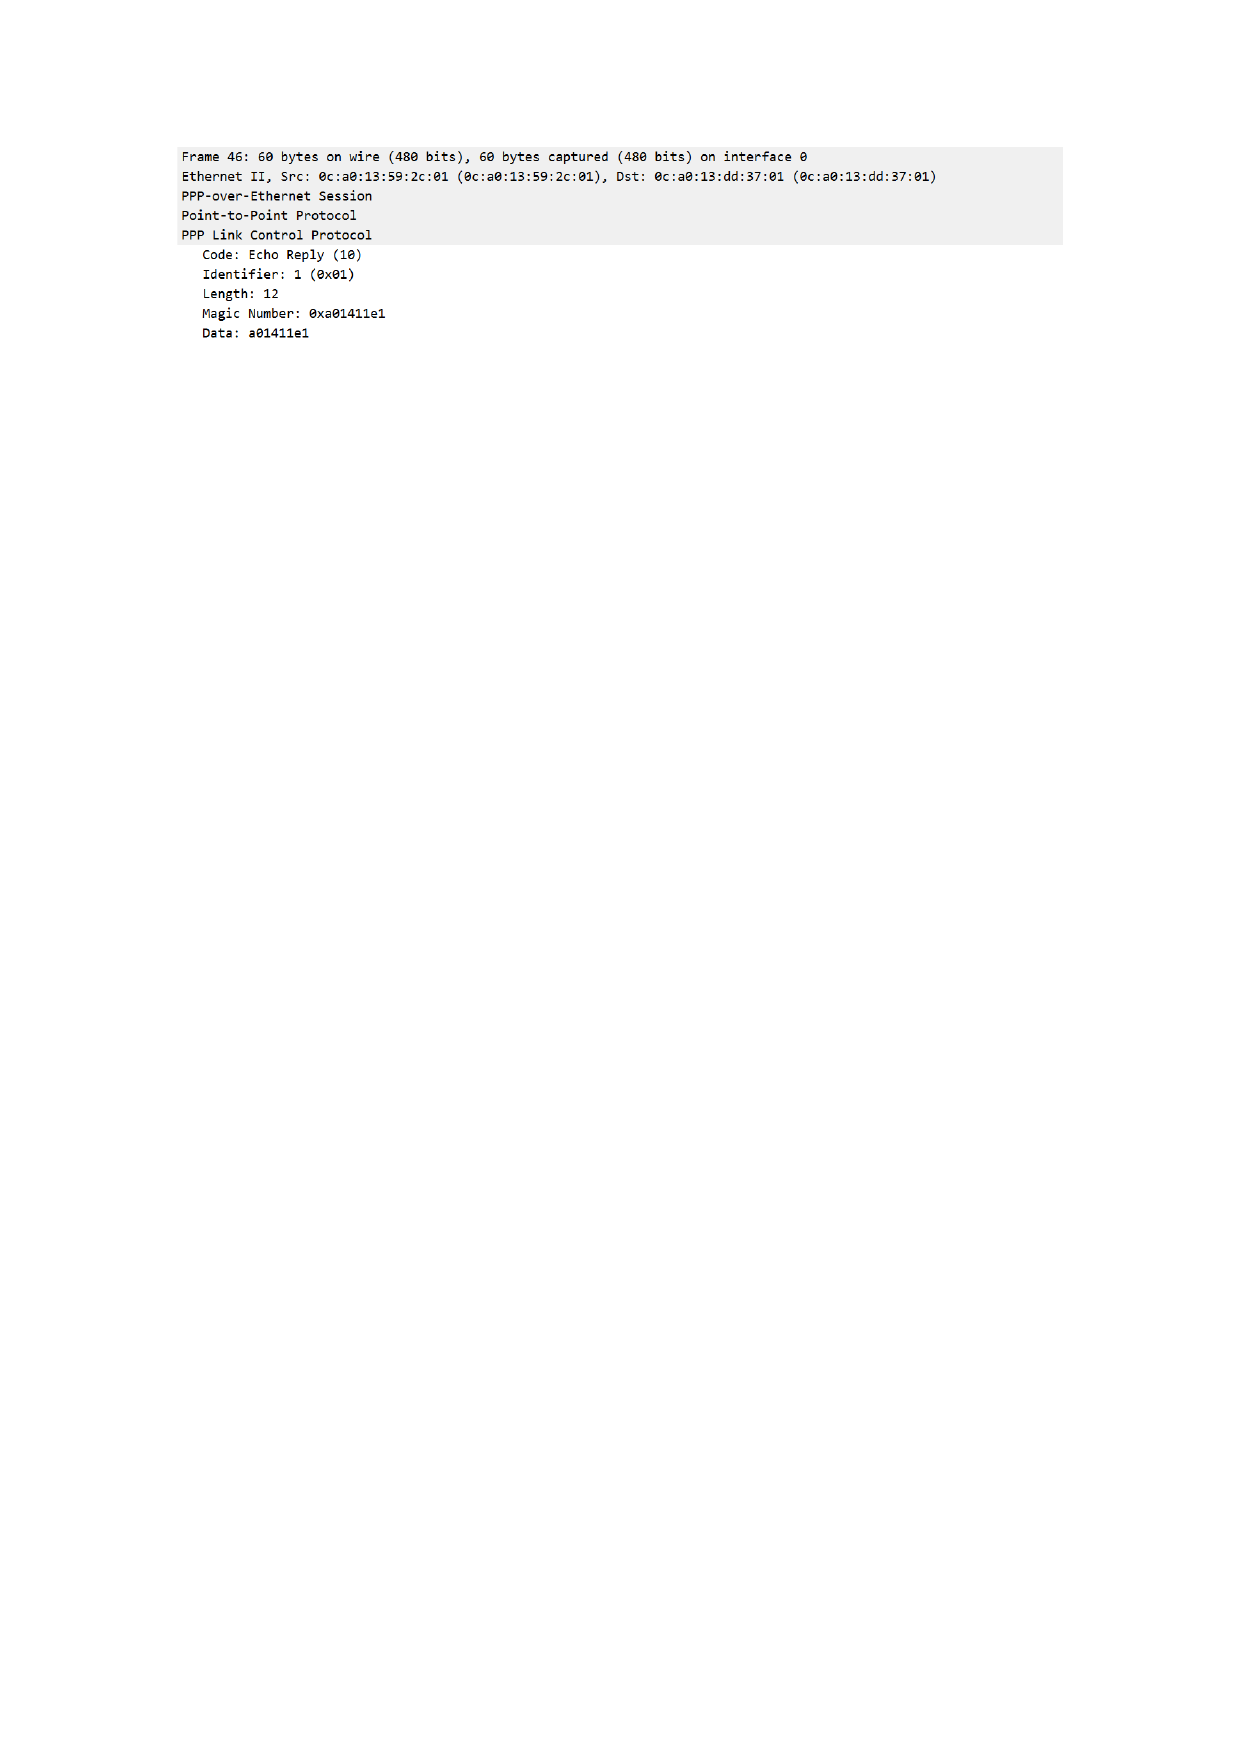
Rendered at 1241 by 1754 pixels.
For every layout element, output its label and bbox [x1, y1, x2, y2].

picture [177, 147, 1063, 342]
